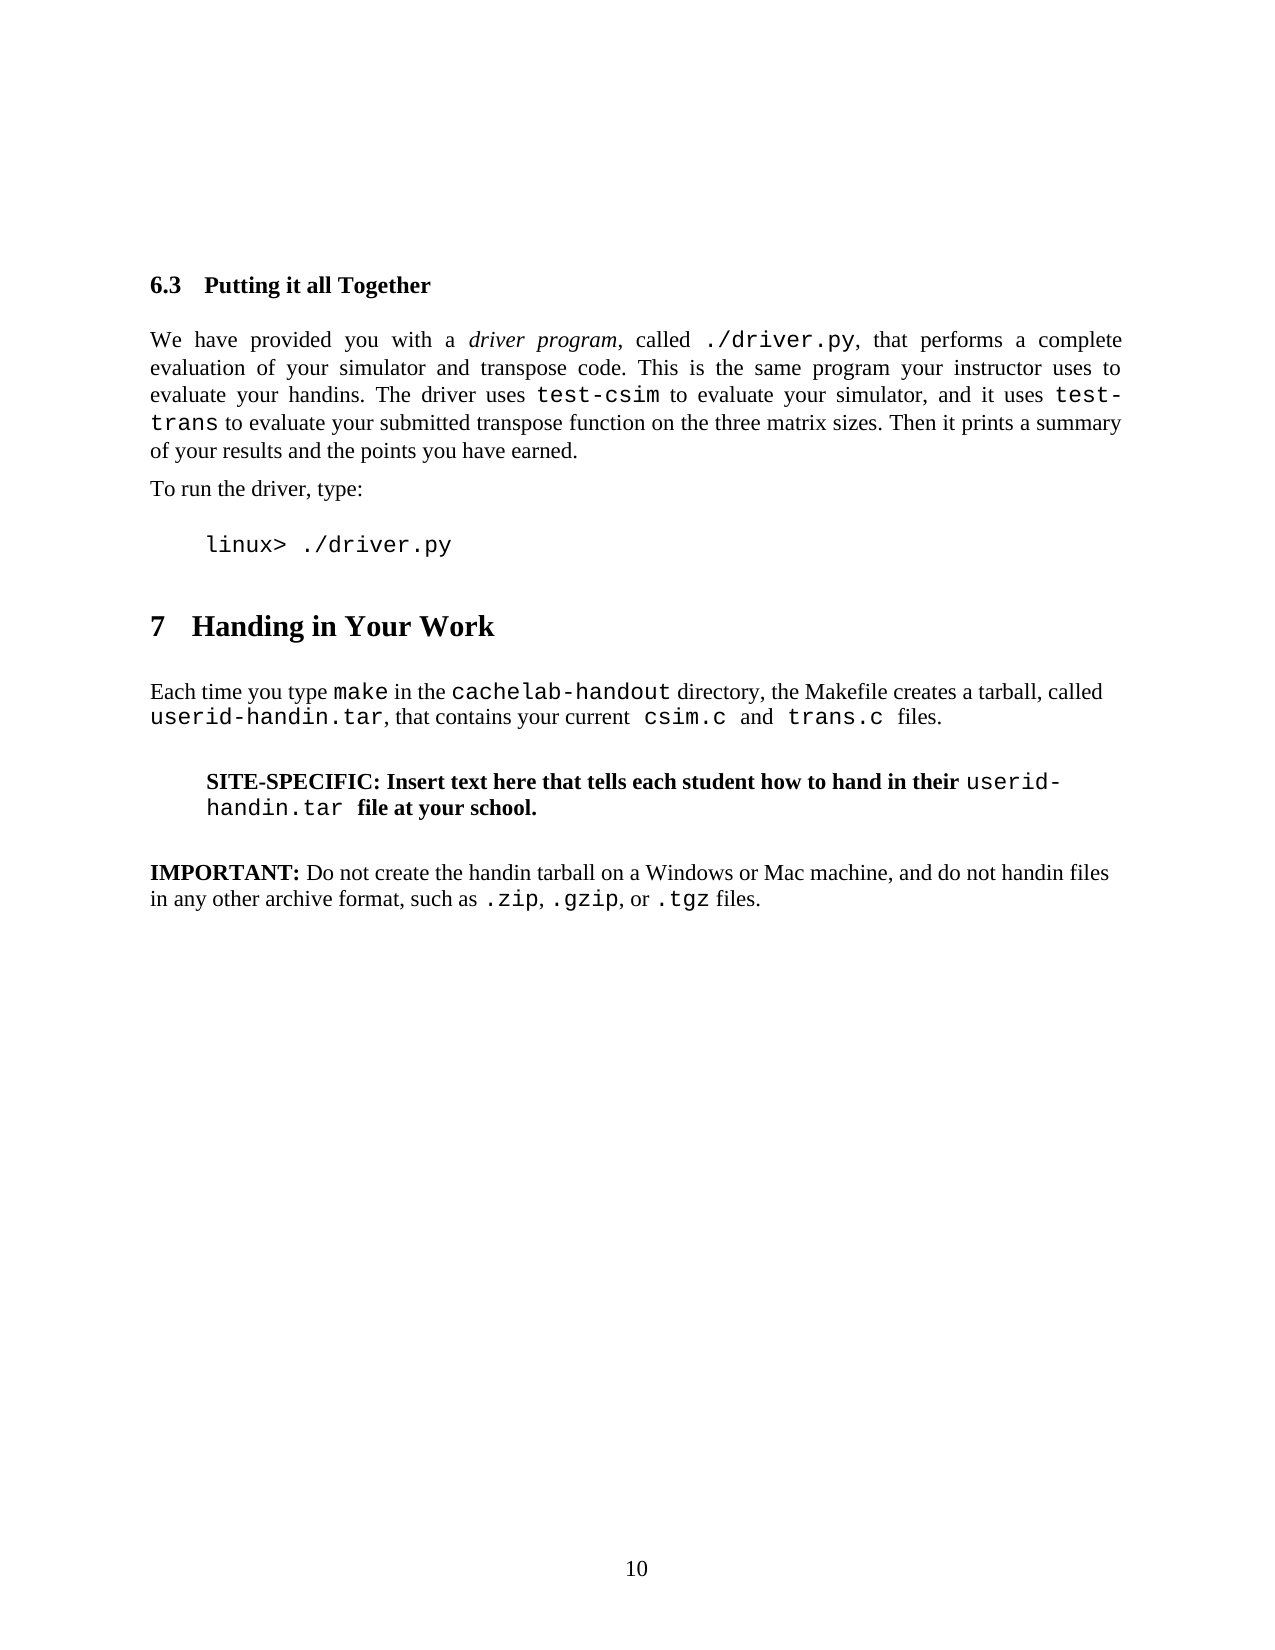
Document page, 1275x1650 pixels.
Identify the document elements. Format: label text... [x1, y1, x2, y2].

text Each time you type make in the cachelab-handout directory, the Makefile creates a tarball, called userid-handin.tar, that contains your current csim.c and trans.c files. [150, 678, 1117, 731]
text To run the driver, type: [150, 475, 1125, 502]
text IMPORTANT: Do not create the handin tarball on a Windows or Mac machine, and do not handin files in any other archive format, such as .zip, .gzip, or .tgz files. [150, 859, 1117, 914]
text We have provided you with a driver program, called ./driver.py, that performs a complete evaluation of your simulator and transpose code. This is the same program your instructor uses to evaluate your handins. The driver uses test-csim to evaluate your simulator, and it uses test-trans to evaluate your submitted transpose function on the three matrix sizes. Then it prints a summary of your results and the points you have earned. [150, 326, 1123, 463]
text 7 Handing in Your Work [150, 608, 1125, 643]
text 10 [150, 1555, 1123, 1581]
text SITE-SPECIFIC: Insert text here that tells each student how to hand in their userid-handin.tar file at your school. [206, 768, 1067, 822]
text 6.3 Putting it all Together [150, 270, 1125, 299]
text linux> ./driver.py [204, 533, 1125, 559]
